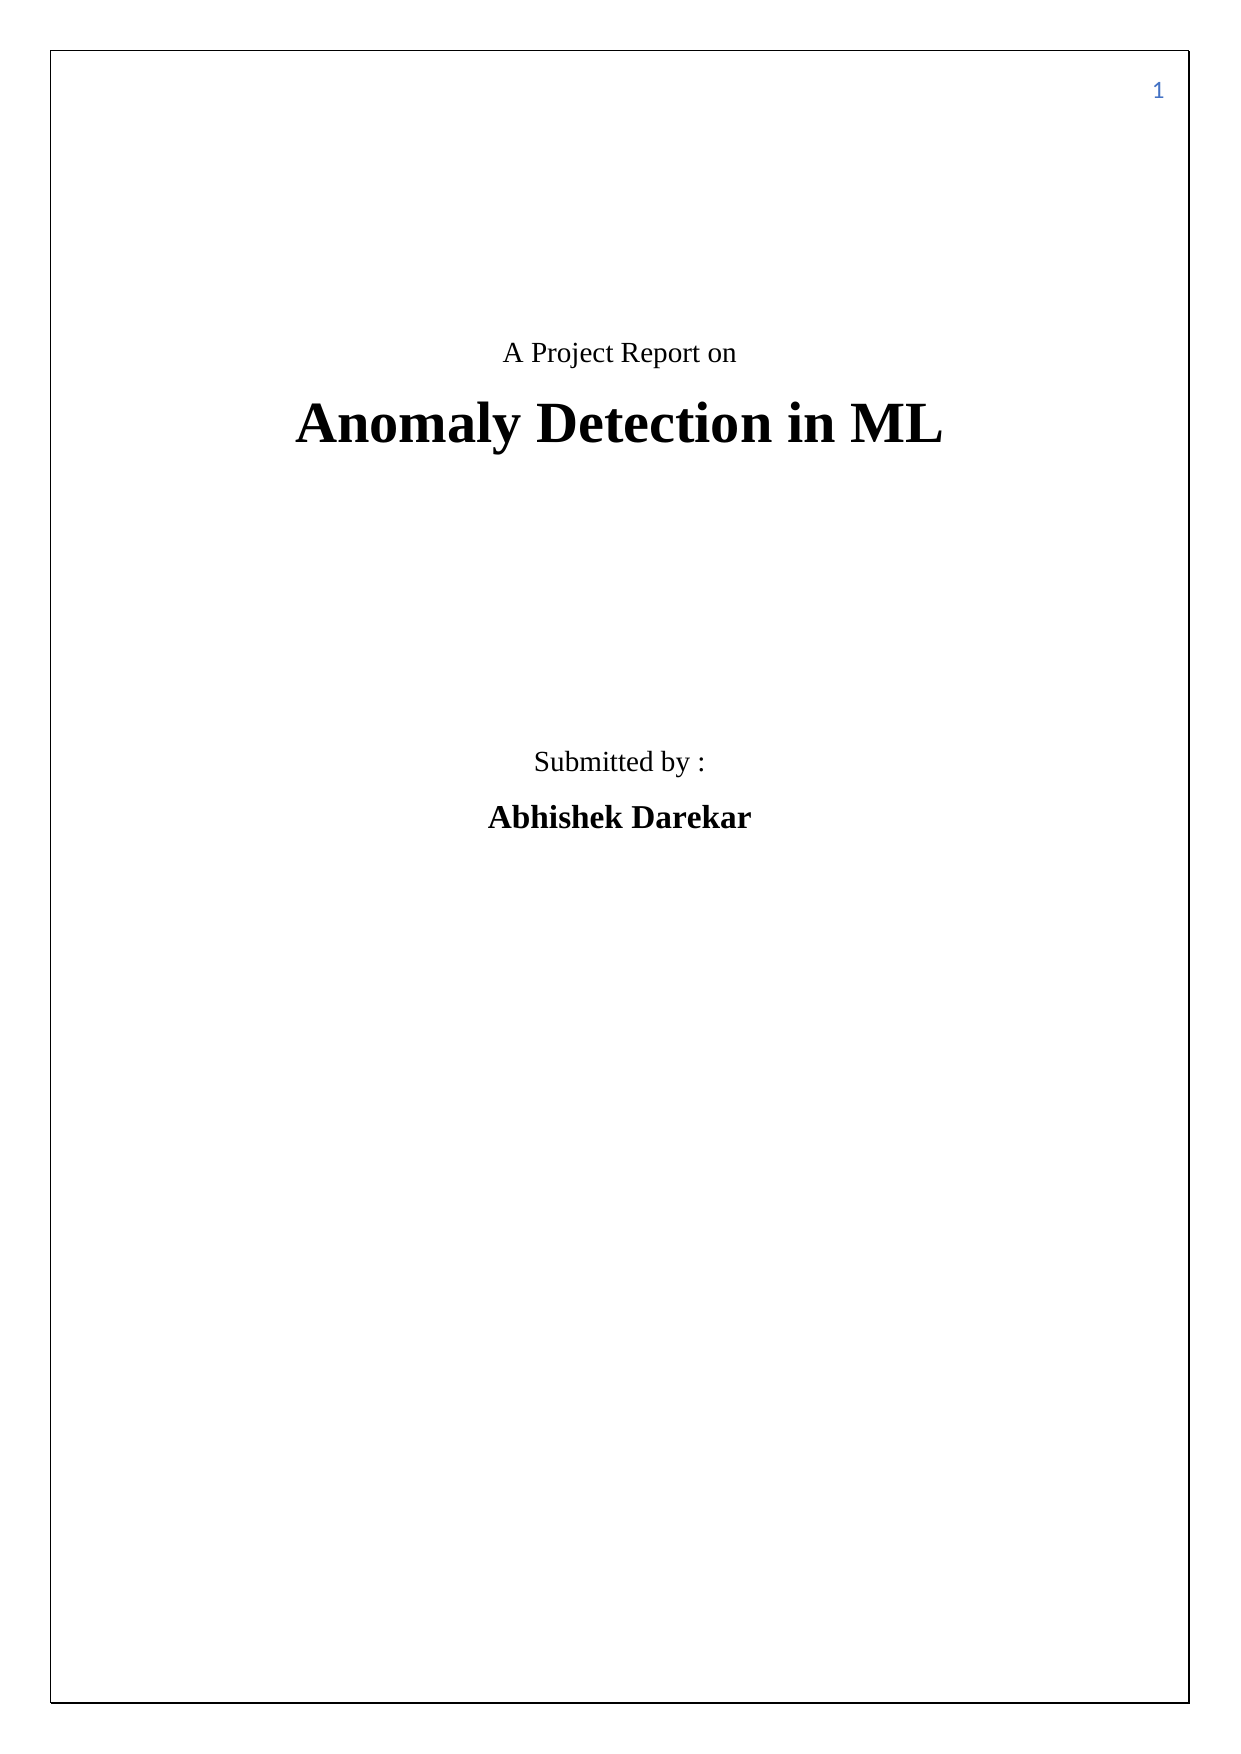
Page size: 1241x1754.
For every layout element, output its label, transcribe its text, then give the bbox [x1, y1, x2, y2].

text Abhishek Darekar [75, 797, 1164, 835]
text Anomaly Detection in ML [75, 388, 1164, 455]
text A Project Report on [75, 335, 1164, 369]
text Submitted by : [75, 744, 1164, 778]
